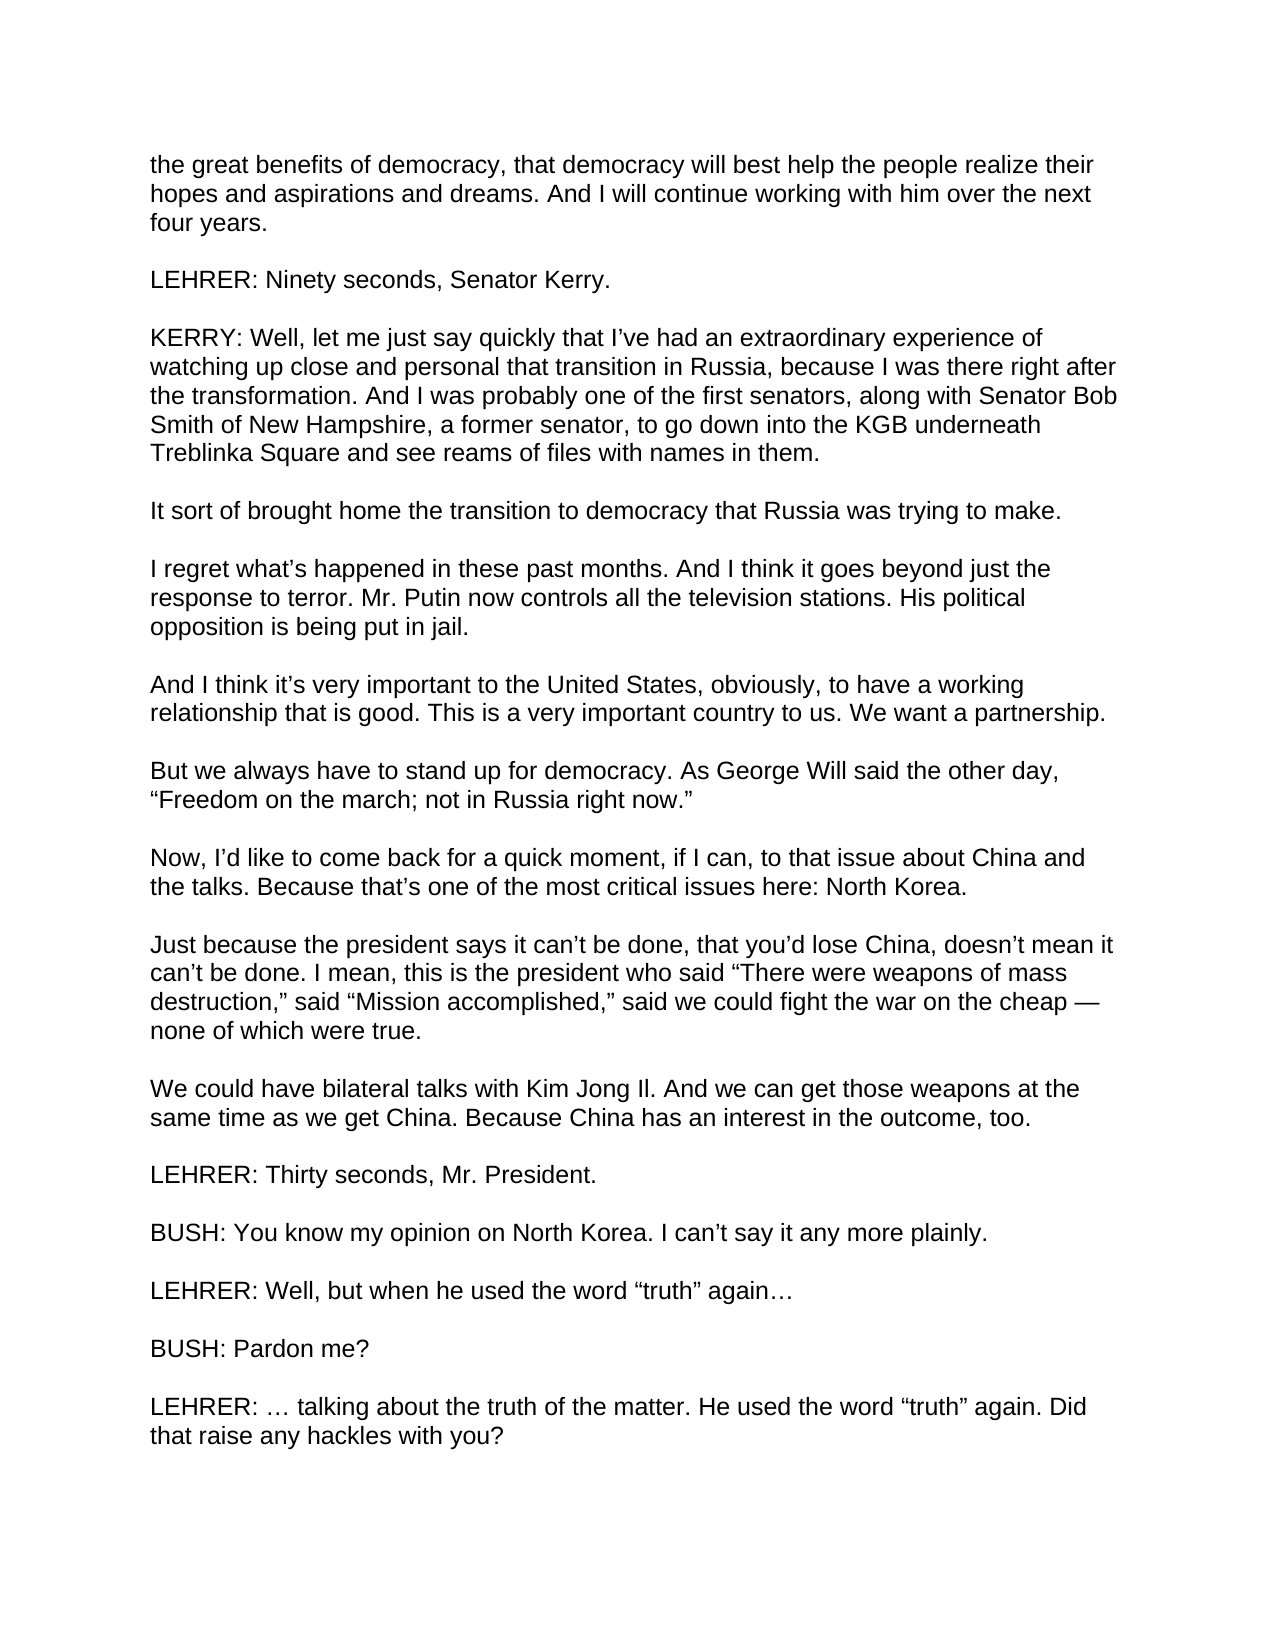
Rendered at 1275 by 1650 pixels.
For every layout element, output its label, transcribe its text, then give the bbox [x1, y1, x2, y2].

text We could have bilateral talks with Kim Jong Il. And we can get those weapons at the same time as we get China. Because China has an interest in the outcome, too. [150, 1074, 1125, 1131]
text But we always have to stand up for democracy. As George Will said the other day, “Freedom on the march; not in Russia right now.” [150, 756, 1125, 814]
text I regret what’s happened in these past months. And I think it goes beyond just the response to terror. Mr. Putin now controls all the television stations. His political opposition is being put in jail. [150, 554, 1125, 640]
text LEHRER: Thirty seconds, Mr. President. [150, 1160, 1125, 1189]
text LEHRER: … talking about the truth of the matter. He used the word “truth” again. Did that raise any hackles with you? [150, 1392, 1125, 1449]
text Now, I’d like to come back for a quick moment, if I can, to that issue about China and the talks. Because that’s one of the most critical issues here: North Korea. [150, 843, 1125, 900]
text Just because the president says it can’t be done, that you’d lose China, doesn’t mean it can’t be done. I mean, this is the president who said “There were weapons of mass destruction,” said “Mission accomplished,” said we could fight the war on the cheap — none of which were true. [150, 929, 1125, 1044]
text KERRY: Well, let me just say quickly that I’ve had an extraordinary experience of watching up close and personal that transition in Russia, because I was there right after the transformation. And I was probably one of the first senators, along with Senator Bob Smith of New Hampshire, a former senator, to go down into the KGB underneath Treblinka Square and see reams of files with names in them. [150, 323, 1125, 467]
text BUSH: Pardon me? [150, 1334, 1125, 1363]
text And I think it’s very important to the United States, obviously, to have a working relationship that is good. This is a very important country to us. We want a partnership. [150, 669, 1125, 727]
text LEHRER: Well, but when he used the word “truth” again… [150, 1276, 1125, 1305]
text It sort of brought home the transition to democracy that Russia was trying to make. [150, 496, 1125, 525]
text BUSH: You know my opinion on North Korea. I can’t say it any more plainly. [150, 1218, 1125, 1247]
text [150, 150, 1125, 236]
text LEHRER: Ninety seconds, Senator Kerry. [150, 265, 1125, 294]
